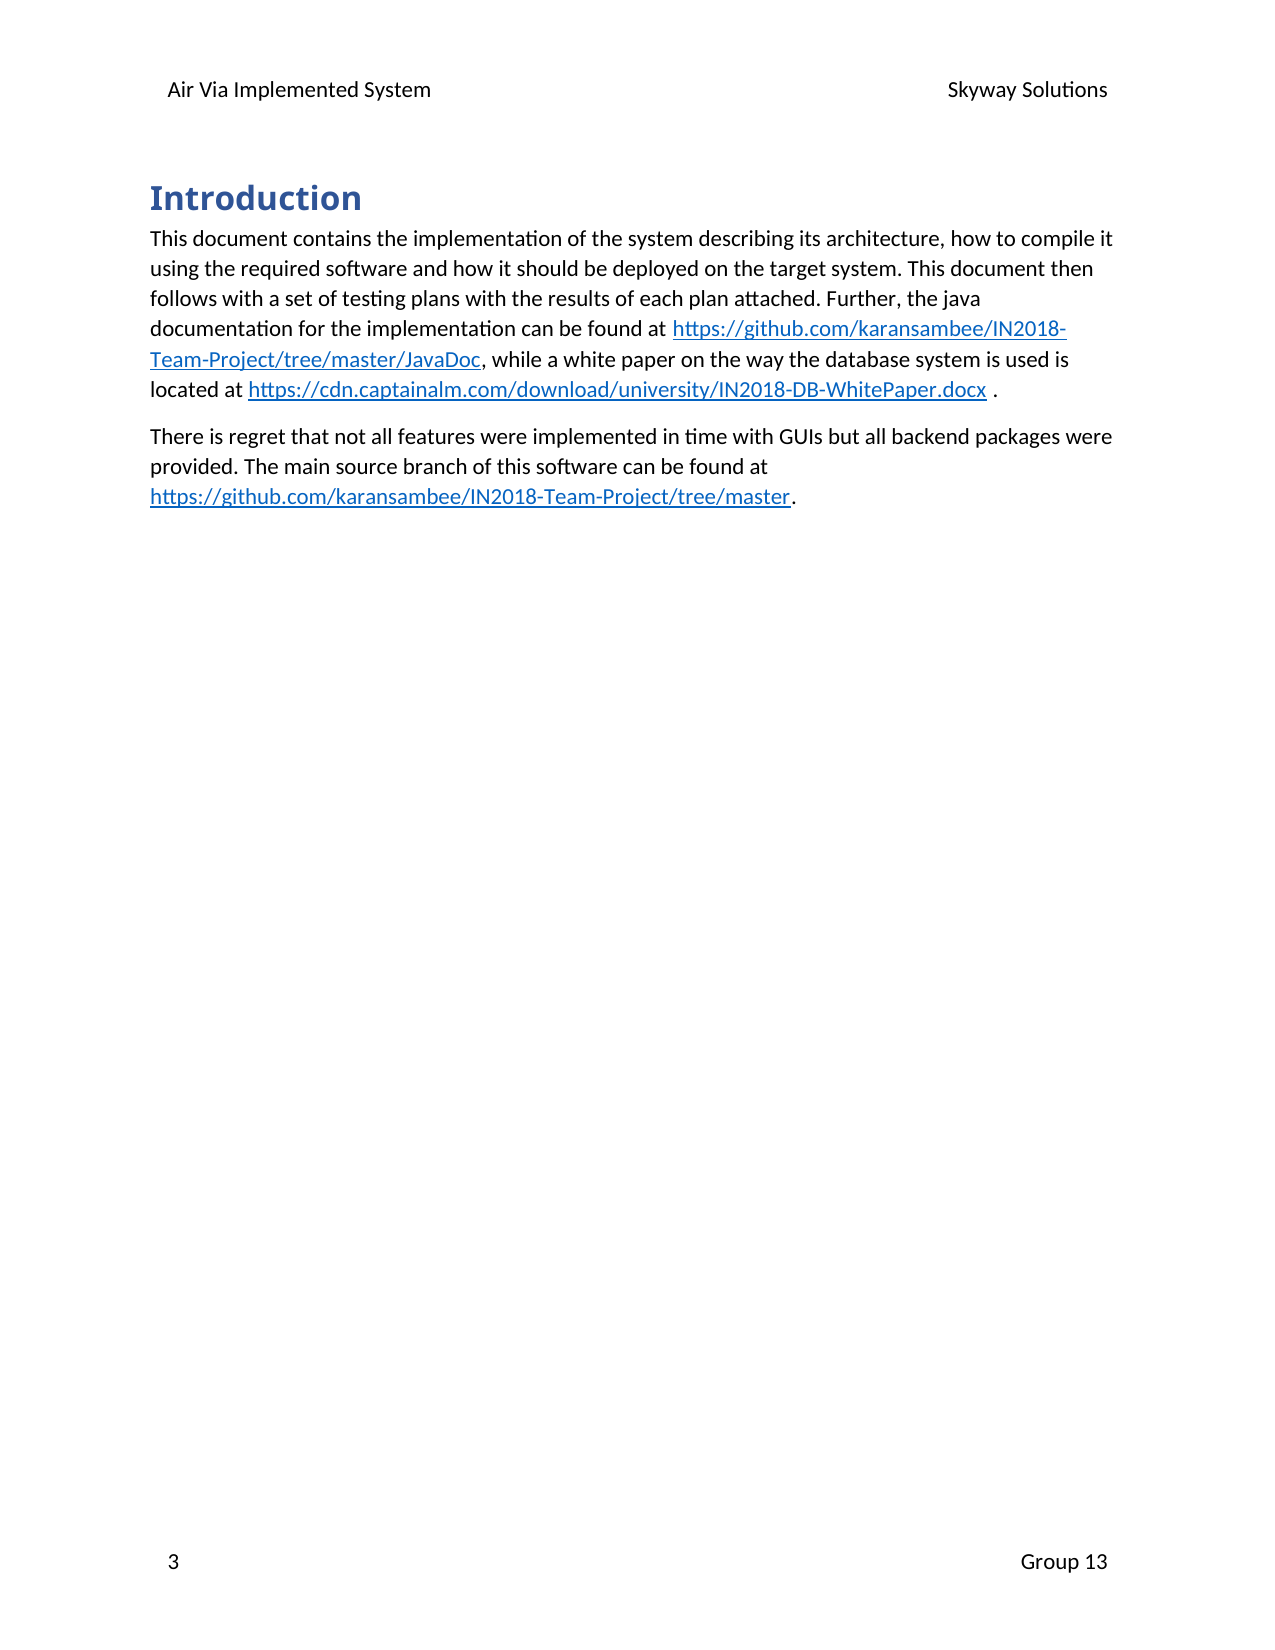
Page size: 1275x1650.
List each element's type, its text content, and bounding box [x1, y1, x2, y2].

text There is regret that not all features were implemented in time with GUIs but all backend packages were provided. The main source branch of this software can be found at https://github.com/karansambee/IN2018-Team-Project/tree/master. [150, 422, 1125, 510]
text This document contains the implementation of the system describing its architecture, how to compile it using the required software and how it should be deployed on the target system. This document then follows with a set of testing plans with the results of each plan attached. Further, the java documentation for the implementation can be found at https://github.com/karansambee/IN2018-Team-Project/tree/master/JavaDoc, while a white paper on the way the database system is used is located at https://cdn.captainalm.com/download/university/IN2018-DB-WhitePaper.docx . [150, 224, 1125, 403]
subtitle Introduction [150, 175, 1125, 220]
